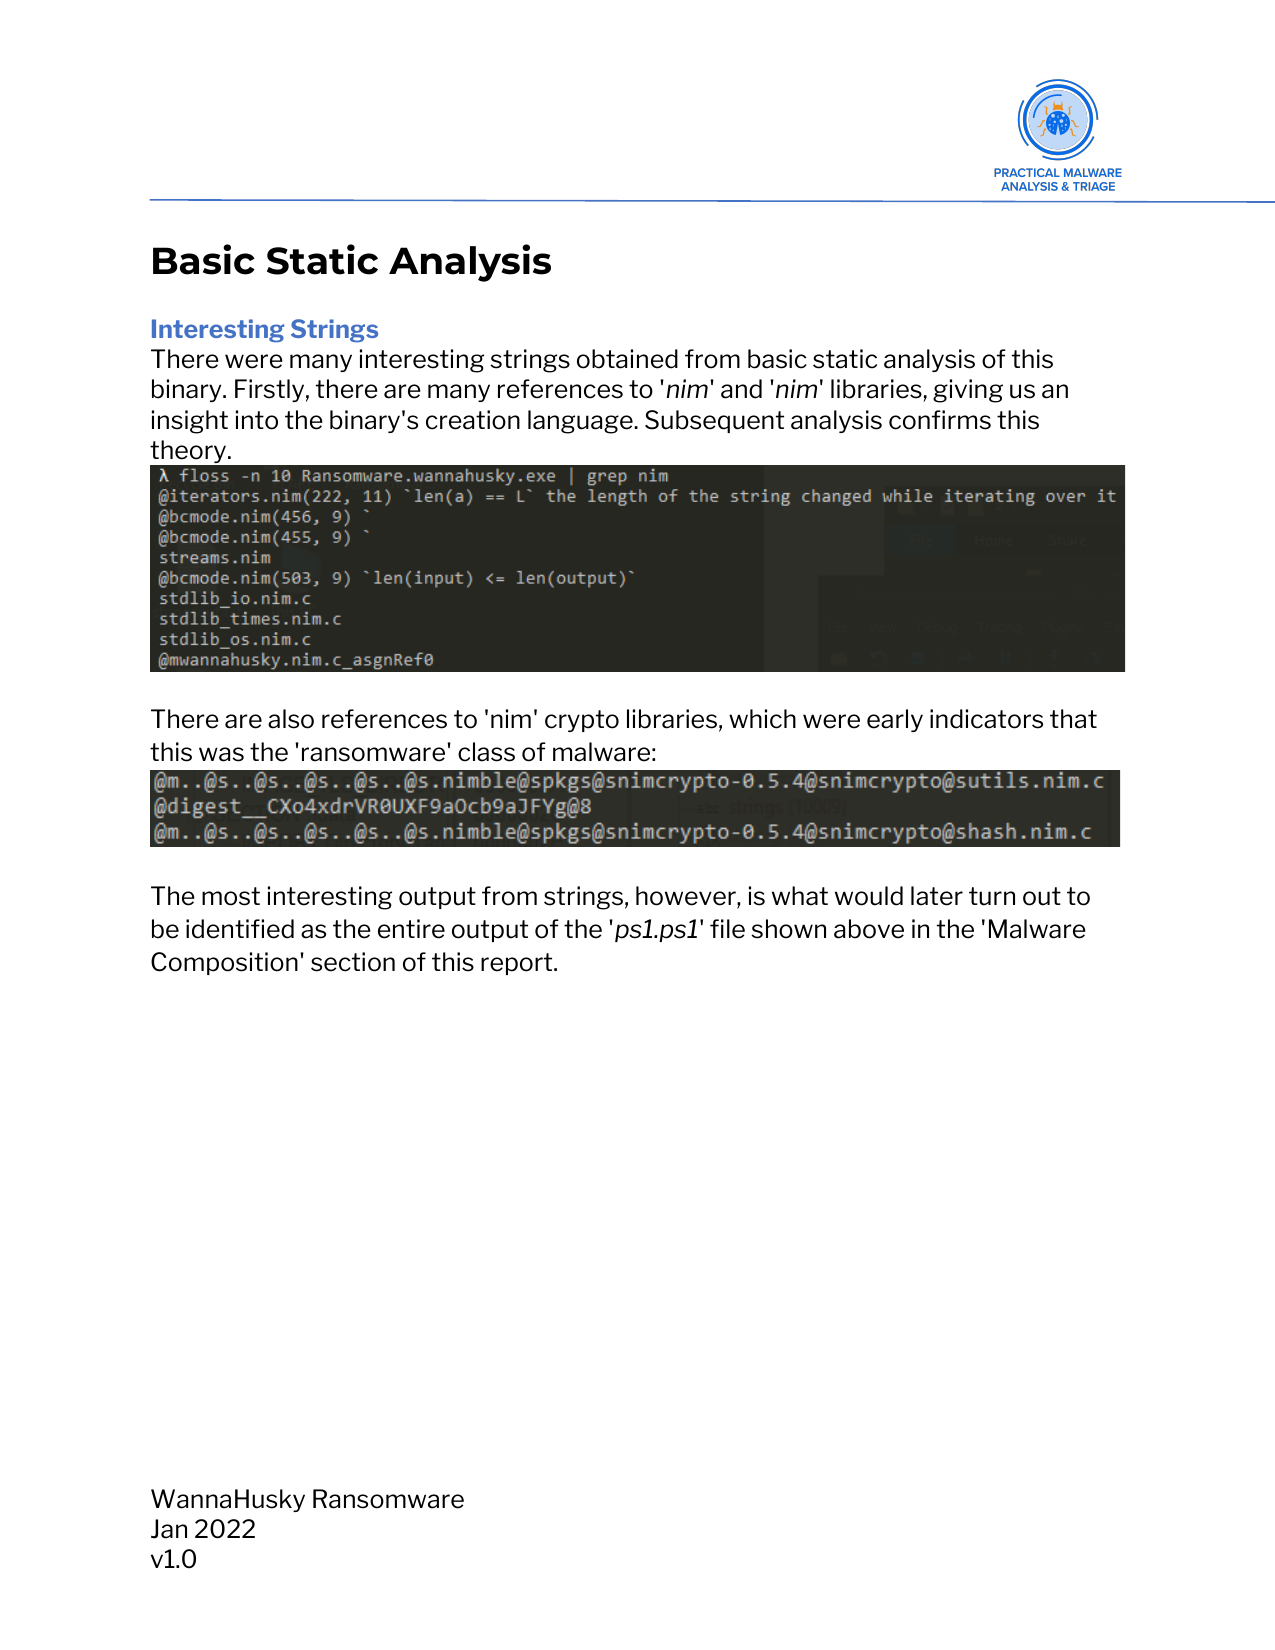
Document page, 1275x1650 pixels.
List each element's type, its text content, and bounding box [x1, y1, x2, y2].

subtitle Basic Static Analysis [150, 238, 1125, 284]
picture [990, 75, 1125, 196]
text Interesting Strings There were many interesting strings obtained from basic static analysis of this binary. Firstly, there are many references to 'nim' and 'nim' libraries, giving us an insight into the binary's creation language. Subsequent analysis confirms this theory. [150, 284, 1125, 465]
picture [150, 465, 1125, 672]
picture [150, 770, 1121, 847]
